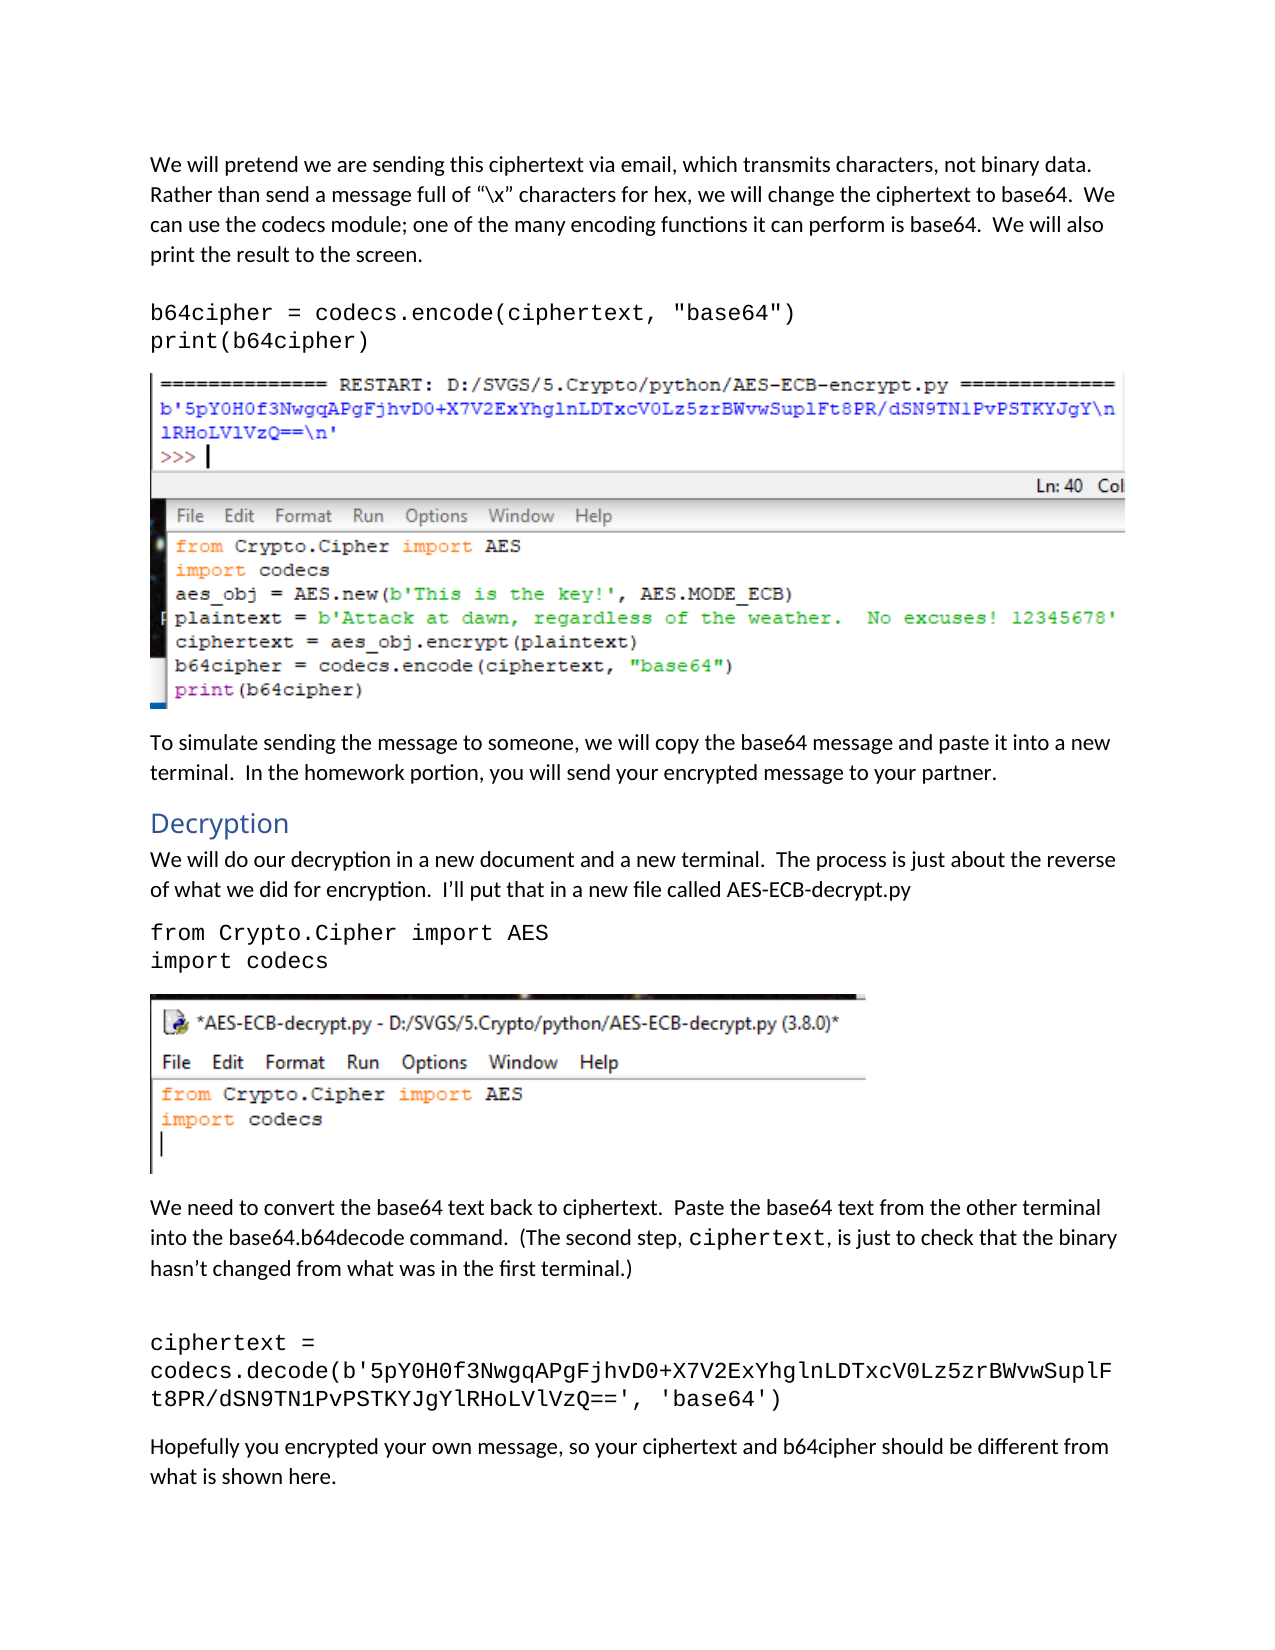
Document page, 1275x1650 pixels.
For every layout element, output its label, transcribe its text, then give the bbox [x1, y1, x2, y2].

text ciphertext = codecs.decode(b'5pY0H0f3NwgqAPgFjhvD0+X7V2ExYhglnLDTxcV0Lz5zrBWvwSuplFt8PR/dSN9TN1PvPSTKYJgYlRHoLVlVzQ==', 'base64') [150, 1331, 1125, 1413]
picture [150, 373, 1125, 709]
text We will do our decryption in a new document and a new terminal. The process is just about the reverse of what we did for encryption. I’ll put that in a new file called AES-ECB-decrypt.py [150, 845, 1125, 903]
text Hopefully you encrypted your own message, so your ciphertext and b64cipher should be different from what is shown here. [150, 1432, 1125, 1490]
text from Crypto.Cipher import AES import codecs [150, 922, 1125, 976]
subtitle Decryption [150, 805, 1125, 842]
text We need to convert the base64 text back to ciphertext. Paste the base64 text from the other terminal into the base64.b64decode command. (The second step, ciphertext, is just to check that the binary hasn’t changed from what was in the first terminal.) [150, 1193, 1125, 1313]
picture [150, 994, 866, 1174]
text To simulate sending the message to someone, we will copy the base64 message and paste it into a new terminal. In the homework portion, you will send your encrypted message to your partner. [150, 728, 1125, 786]
text b64cipher = codecs.encode(ciphertext, "base64") print(b64cipher) [150, 301, 1125, 355]
text We will pretend we are sending this ciphertext via email, which transmits characters, not binary data. Rather than send a message full of “\x” characters for hex, we will change the ciphertext to base64. We can use the codecs module; one of the many encoding functions it can perform is base64. We will also print the result to the screen. [150, 150, 1125, 299]
